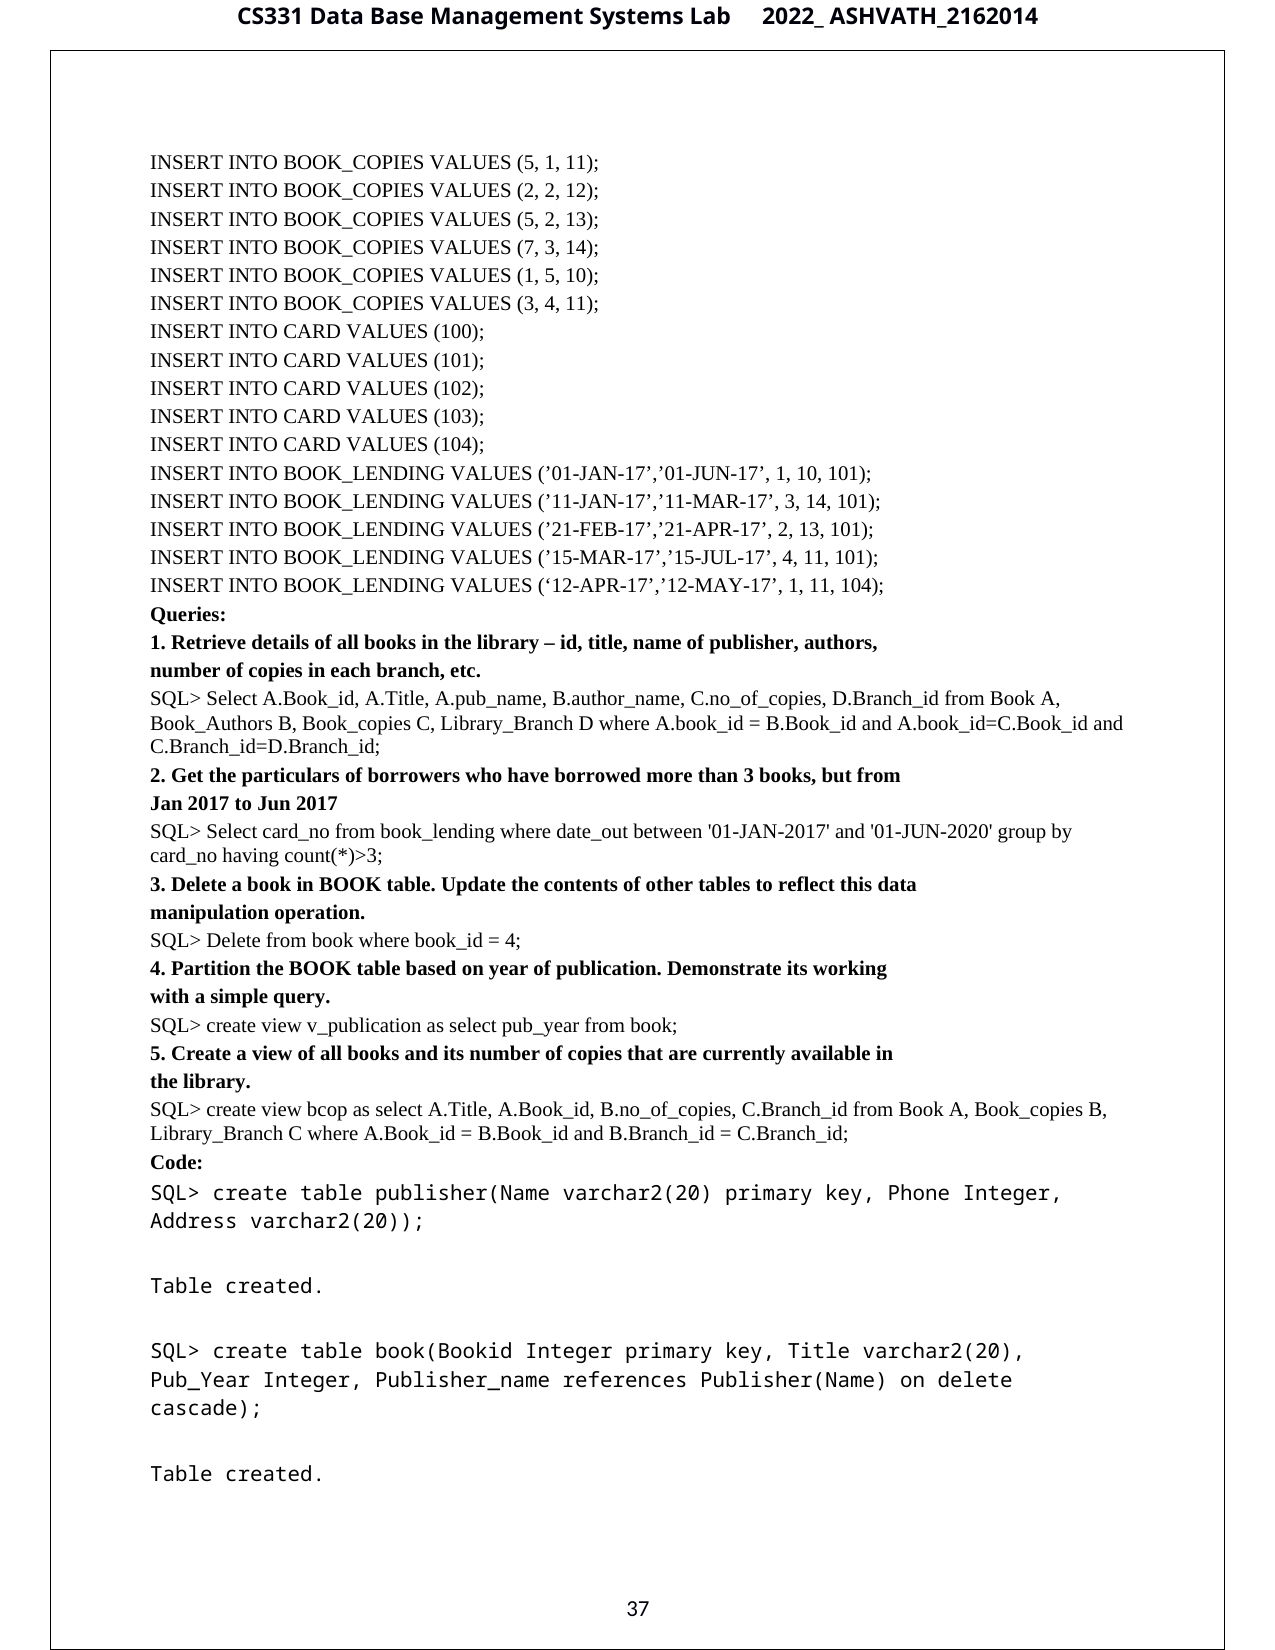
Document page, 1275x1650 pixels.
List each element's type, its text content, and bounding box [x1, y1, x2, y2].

text SQL> create view bcop as select A.Title, A.Book_id, B.no_of_copies, C.Branch_id from Book A, Book_copies B, Library_Branch C where A.Book_id = B.Book_id and B.Branch_id = C.Branch_id; [150, 1097, 1125, 1145]
text INSERT INTO BOOK_LENDING VALUES (’21-FEB-17’,’21-APR-17’, 2, 13, 101); [150, 517, 1125, 541]
text INSERT INTO BOOK_LENDING VALUES (’01-JAN-17’,’01-JUN-17’, 1, 10, 101); [150, 461, 1125, 484]
text SQL> Select card_no from book_lending where date_out between '01-JAN-2017' and '01-JUN-2020' group by card_no having count(*)>3; [150, 819, 1125, 867]
text INSERT INTO BOOK_COPIES VALUES (5, 1, 11); [150, 150, 1125, 174]
text 1. Retrieve details of all books in the library – id, title, name of publisher, authors, [150, 630, 1125, 654]
text INSERT INTO BOOK_COPIES VALUES (1, 5, 10); [150, 263, 1125, 287]
text Table created. [150, 1459, 1125, 1487]
text INSERT INTO CARD VALUES (104); [150, 432, 1125, 456]
text SQL> Delete from book where book_id = 4; [150, 928, 1125, 952]
text INSERT INTO CARD VALUES (101); [150, 348, 1125, 372]
text SQL> create table publisher(Name varchar2(20) primary key, Phone Integer, Address varchar2(20)); [150, 1178, 1125, 1235]
text 4. Partition the BOOK table based on year of publication. Demonstrate its working [150, 956, 1125, 980]
text SQL> Select A.Book_id, A.Title, A.pub_name, B.author_name, C.no_of_copies, D.Branch_id from Book A, Book_Authors B, Book_copies C, Library_Branch D where A.book_id = B.Book_id and A.book_id=C.Book_id and C.Branch_id=D.Branch_id; [150, 686, 1125, 758]
text manipulation operation. [150, 900, 1125, 924]
text INSERT INTO BOOK_LENDING VALUES (’11-JAN-17’,’11-MAR-17’, 3, 14, 101); [150, 489, 1125, 513]
text 3. Delete a book in BOOK table. Update the contents of other tables to reflect this data [150, 871, 1125, 896]
text INSERT INTO BOOK_COPIES VALUES (7, 3, 14); [150, 235, 1125, 259]
text INSERT INTO BOOK_LENDING VALUES (‘12-APR-17’,’12-MAY-17’, 1, 11, 104); [150, 573, 1125, 597]
text SQL> create table book(Bookid Integer primary key, Title varchar2(20), Pub_Year Integer, Publisher_name references Publisher(Name) on delete cascade); [150, 1337, 1125, 1422]
text SQL> create view v_publication as select pub_year from book; [150, 1013, 1125, 1037]
text 5. Create a view of all books and its number of copies that are currently available in [150, 1041, 1125, 1065]
text number of copies in each branch, etc. [150, 658, 1125, 682]
text INSERT INTO BOOK_COPIES VALUES (3, 4, 11); [150, 291, 1125, 315]
text 2. Get the particulars of borrowers who have borrowed more than 3 books, but from [150, 763, 1125, 787]
text INSERT INTO BOOK_COPIES VALUES (5, 2, 13); [150, 206, 1125, 231]
text INSERT INTO BOOK_COPIES VALUES (2, 2, 12); [150, 178, 1125, 202]
text INSERT INTO CARD VALUES (103); [150, 404, 1125, 428]
text with a simple query. [150, 984, 1125, 1008]
text Table created. [150, 1271, 1125, 1300]
text Jan 2017 to Jun 2017 [150, 791, 1125, 815]
text INSERT INTO CARD VALUES (100); [150, 319, 1125, 343]
text INSERT INTO CARD VALUES (102); [150, 376, 1125, 400]
text Queries: [150, 602, 1125, 626]
text Code: [150, 1149, 1125, 1174]
text INSERT INTO BOOK_LENDING VALUES (’15-MAR-17’,’15-JUL-17’, 4, 11, 101); [150, 545, 1125, 569]
text the library. [150, 1069, 1125, 1093]
